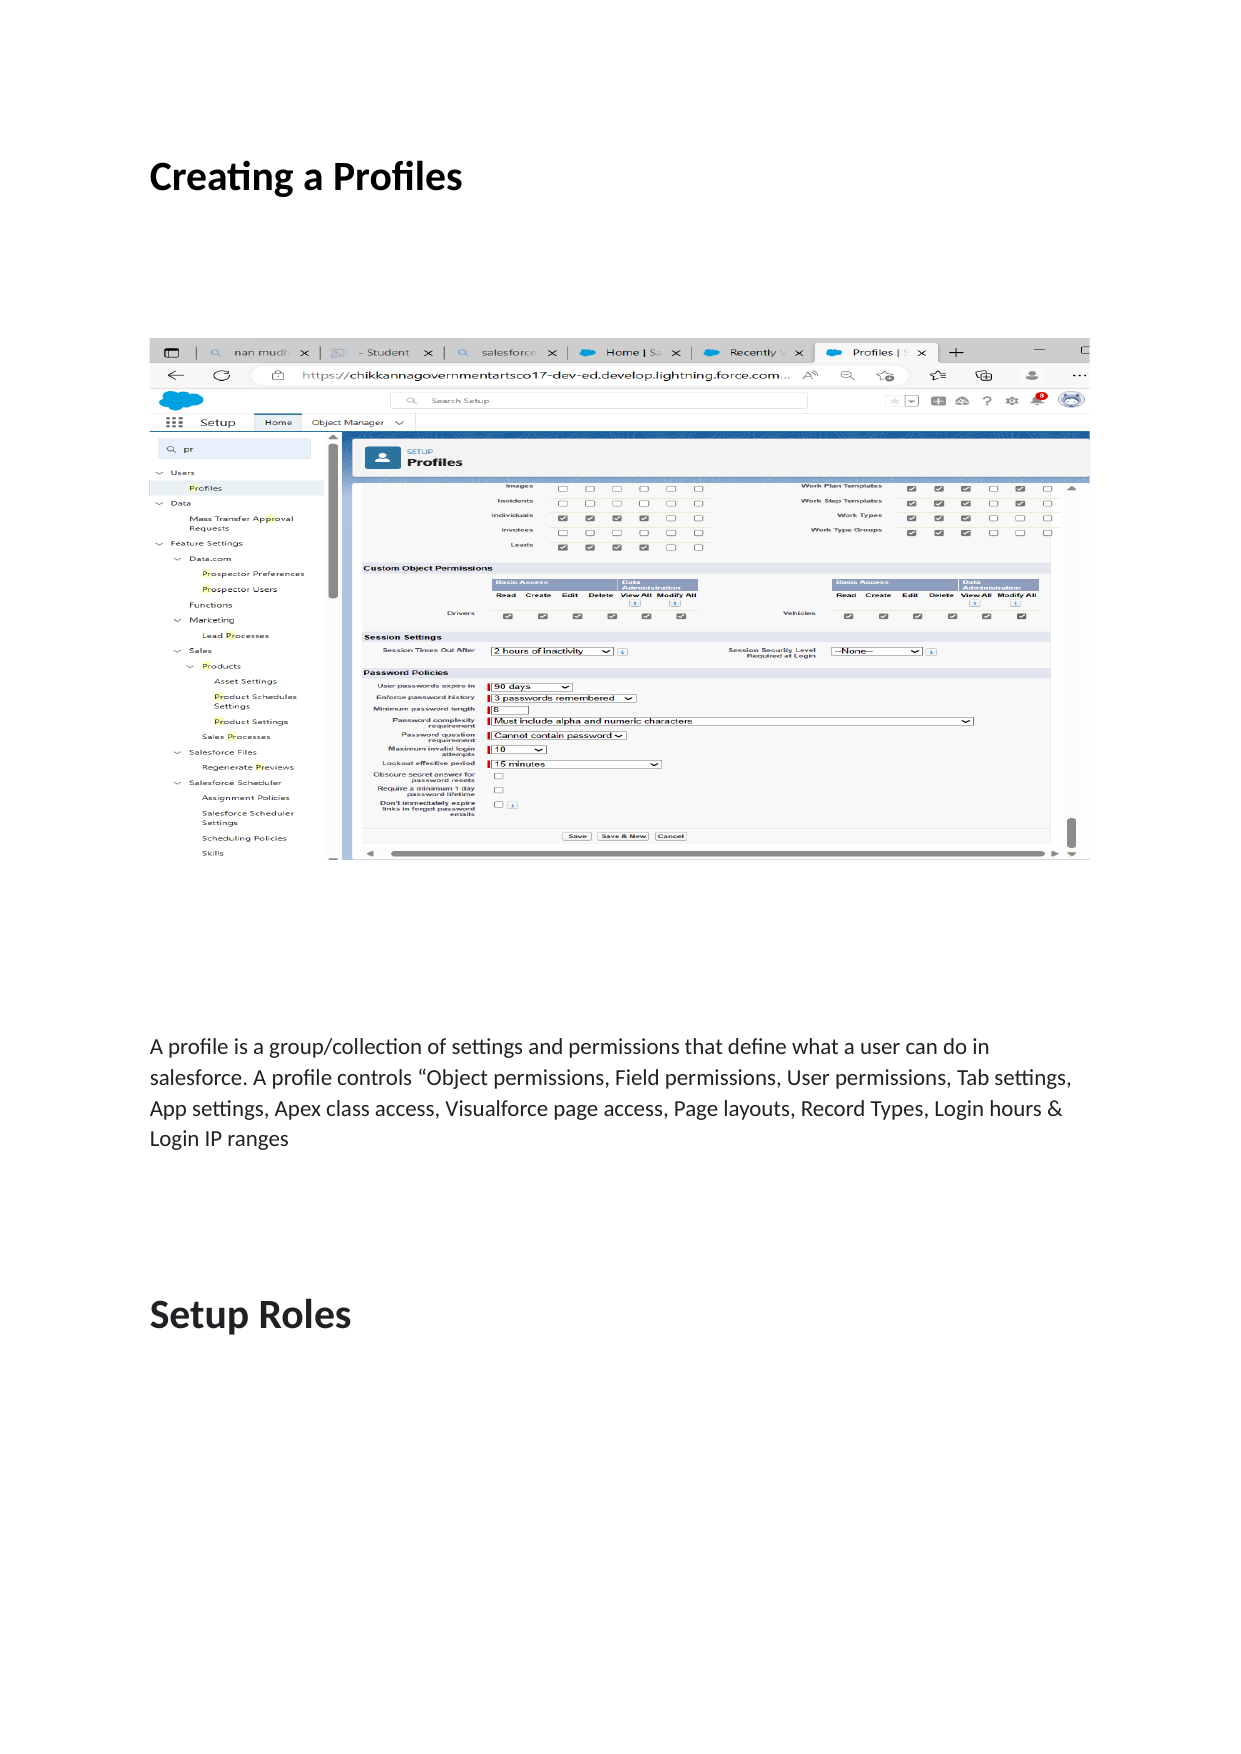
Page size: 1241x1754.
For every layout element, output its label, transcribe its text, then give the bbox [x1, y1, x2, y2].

text Creating a Profiles [149, 150, 1090, 201]
text A profile is a group/collection of settings and permissions that define what a user can do in salesforce. A profile controls “Object permissions, Field permissions, User permissions, Tab settings, App settings, Apex class access, Visualforce page access, Page layouts, Record Types, Login hours & Login IP ranges [149, 1032, 1090, 1152]
text Setup Roles [149, 1288, 1090, 1339]
picture [149, 338, 1090, 860]
